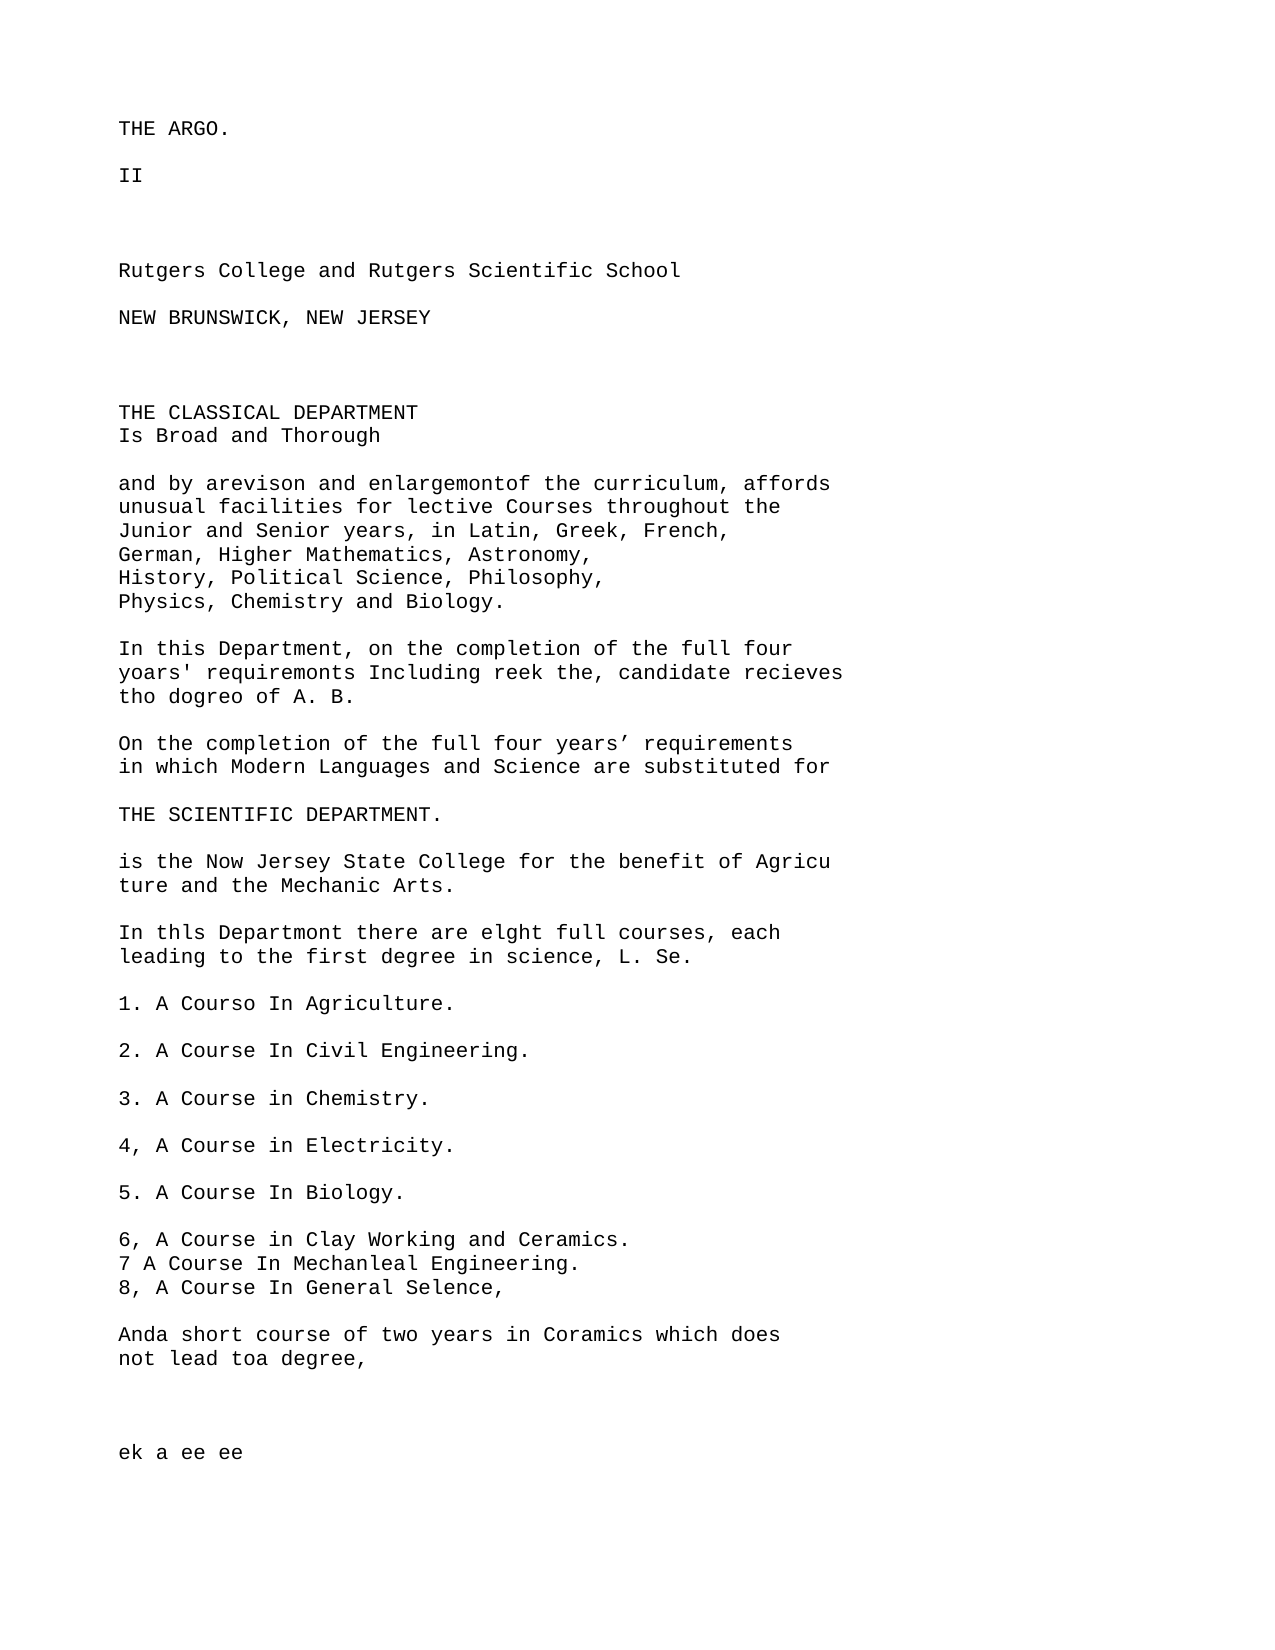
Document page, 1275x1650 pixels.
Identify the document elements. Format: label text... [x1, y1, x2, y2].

text and by arevison and enlargemontof the curriculum, affords [118, 473, 1157, 496]
text yoars' requiremonts Including reek the, candidate recieves [118, 662, 1157, 686]
text Physics, Chemistry and Biology. [118, 591, 1157, 615]
text History, Political Science, Philosophy, [118, 567, 1157, 591]
text 2. A Course In Civil Engineering. [118, 1040, 1157, 1064]
text 5. A Course In Biology. [118, 1182, 1157, 1206]
text not lead toa degree, [118, 1348, 1157, 1371]
text THE ARGO. [118, 118, 1157, 142]
text In thls Departmont there are elght full courses, each [118, 922, 1157, 946]
text ek a ee ee [118, 1442, 1157, 1466]
text 4, A Course in Electricity. [118, 1135, 1157, 1158]
text Anda short course of two years in Coramics which does [118, 1324, 1157, 1348]
text NEW BRUNSWICK, NEW JERSEY [118, 307, 1157, 331]
text Rutgers College and Rutgers Scientific School [118, 260, 1157, 284]
text THE SCIENTIFIC DEPARTMENT. [118, 804, 1157, 827]
text 1. A Courso In Agriculture. [118, 993, 1157, 1017]
text unusual facilities for lective Courses throughout the [118, 496, 1157, 520]
text Is Broad and Thorough [118, 426, 1157, 449]
text 3. A Course in Chemistry. [118, 1088, 1157, 1111]
text tho dogreo of A. B. [118, 686, 1157, 709]
text II [118, 165, 1157, 189]
text On the completion of the full four years’ requirements [118, 733, 1157, 757]
text Junior and Senior years, in Latin, Greek, French, [118, 520, 1157, 544]
text is the Now Jersey State College for the benefit of Agricu [118, 851, 1157, 875]
text 8, A Course In General Selence, [118, 1277, 1157, 1300]
text in which Modern Languages and Science are substituted for [118, 757, 1157, 780]
text 7 A Course In Mechanleal Engineering. [118, 1253, 1157, 1277]
text In this Department, on the completion of the full four [118, 638, 1157, 662]
text leading to the first degree in science, L. Se. [118, 946, 1157, 969]
text ture and the Mechanic Arts. [118, 875, 1157, 898]
text 6, A Course in Clay Working and Ceramics. [118, 1229, 1157, 1253]
text German, Higher Mathematics, Astronomy, [118, 544, 1157, 567]
text THE CLASSICAL DEPARTMENT [118, 402, 1157, 426]
